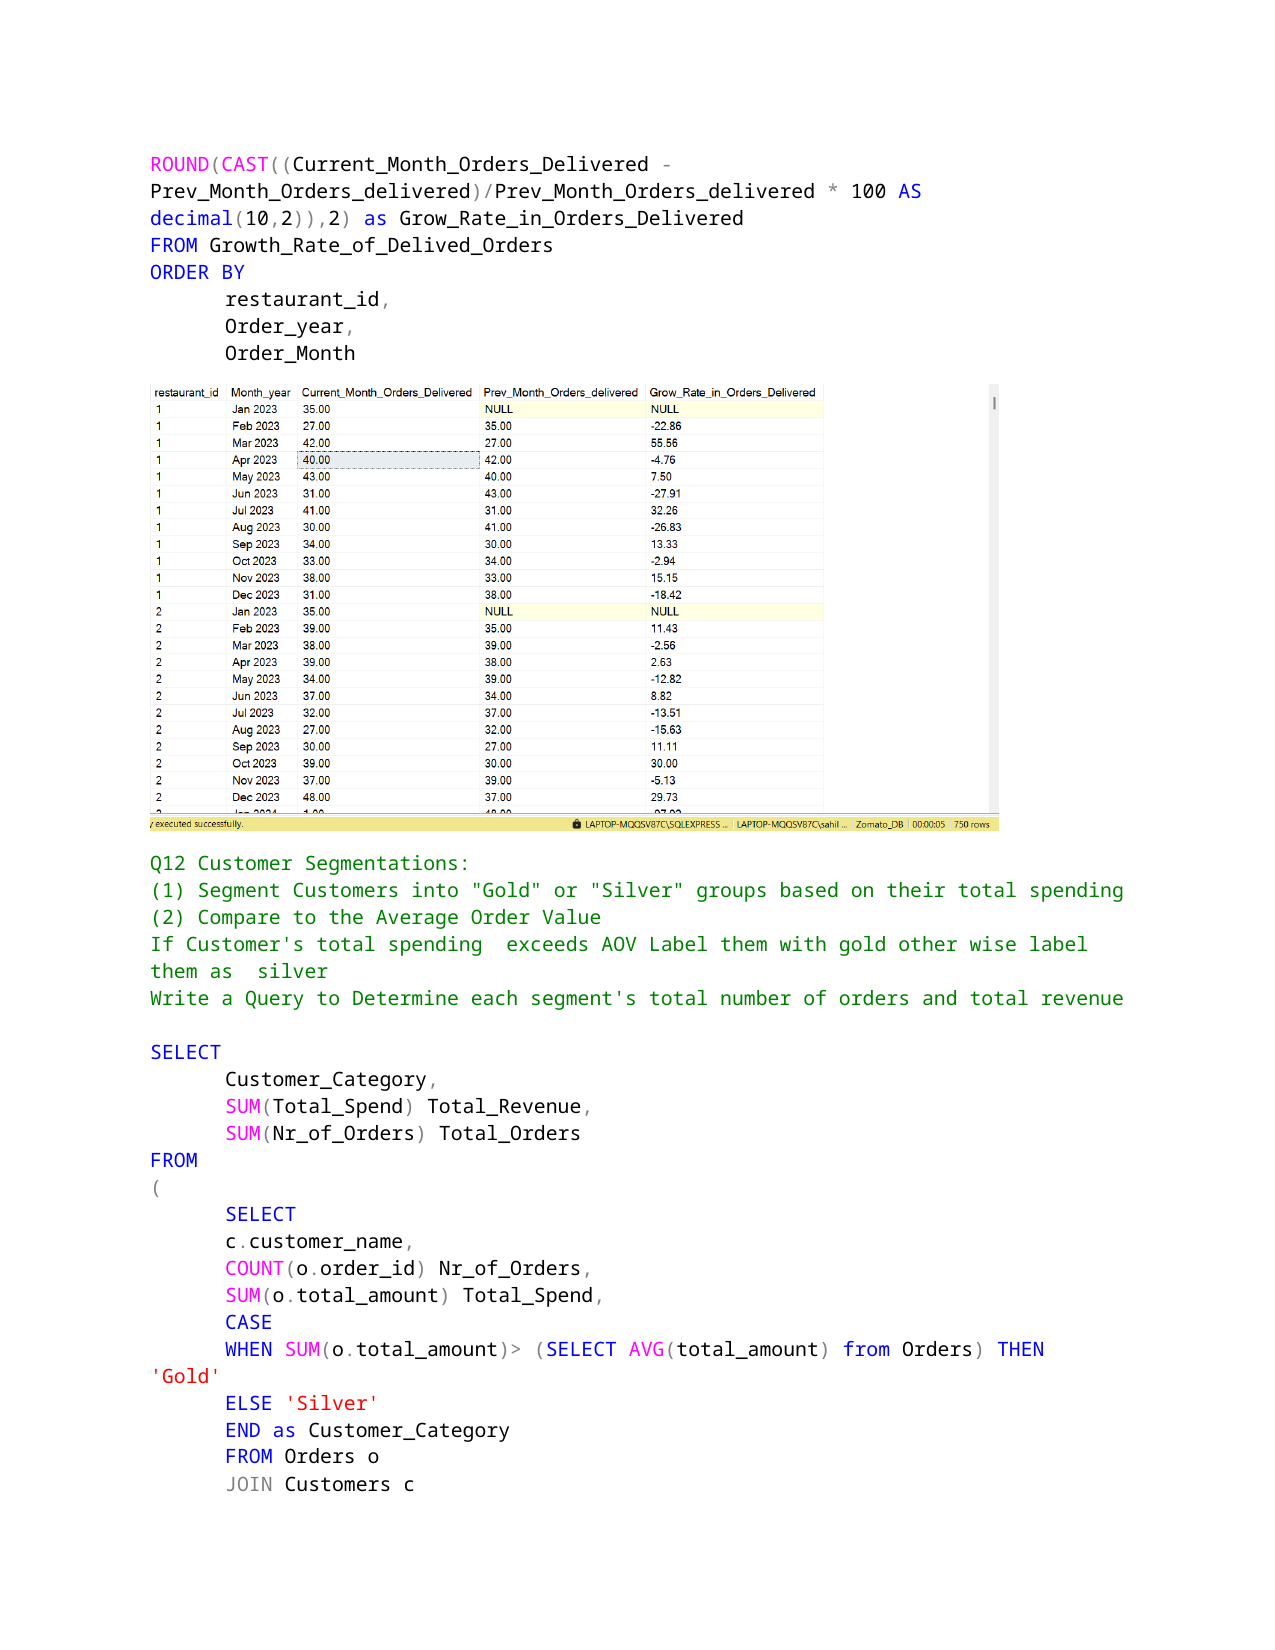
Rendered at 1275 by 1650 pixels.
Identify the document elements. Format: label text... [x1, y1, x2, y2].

text c.customer_name, [150, 1227, 1125, 1254]
text END as Customer_Category [150, 1416, 1125, 1443]
text If Customer's total spending exceeds AOV Label them with gold other wise label them as silver [150, 930, 1125, 984]
text SUM(Total_Spend) Total_Revenue, [150, 1092, 1125, 1119]
text Write a Query to Determine each segment's total number of orders and total revenue [150, 984, 1125, 1011]
text CASE [150, 1308, 1125, 1335]
text FROM [150, 1146, 1125, 1173]
text ( [150, 1173, 1125, 1200]
text Order_Month [150, 339, 1125, 366]
text ROUND(CAST((Current_Month_Orders_Delivered - Prev_Month_Orders_delivered)/Prev_Month_Orders_delivered * 100 AS decimal(10,2)),2) as Grow_Rate_in_Orders_Delivered [150, 150, 1125, 231]
text restaurant_id, [150, 285, 1125, 312]
text Q12 Customer Segmentations: [150, 849, 1125, 876]
text SUM(Nr_of_Orders) Total_Orders [150, 1119, 1125, 1146]
text SELECT [150, 1200, 1125, 1227]
text Customer_Category, [150, 1065, 1125, 1092]
text ELSE 'Silver' [150, 1389, 1125, 1416]
text JOIN Customers c [150, 1470, 1125, 1497]
text WHEN SUM(o.total_amount)> (SELECT AVG(total_amount) from Orders) THEN 'Gold' [150, 1335, 1125, 1389]
text COUNT(o.order_id) Nr_of_Orders, [150, 1254, 1125, 1281]
text SELECT [150, 1038, 1125, 1065]
picture [150, 384, 999, 831]
text ORDER BY [150, 258, 1125, 285]
text FROM Orders o [150, 1443, 1125, 1470]
text FROM Growth_Rate_of_Delived_Orders [150, 231, 1125, 258]
text (2) Compare to the Average Order Value [150, 903, 1125, 930]
text SUM(o.total_amount) Total_Spend, [150, 1281, 1125, 1308]
text (1) Segment Customers into "Gold" or "Silver" groups based on their total spending [150, 876, 1125, 903]
text Order_year, [150, 312, 1125, 339]
